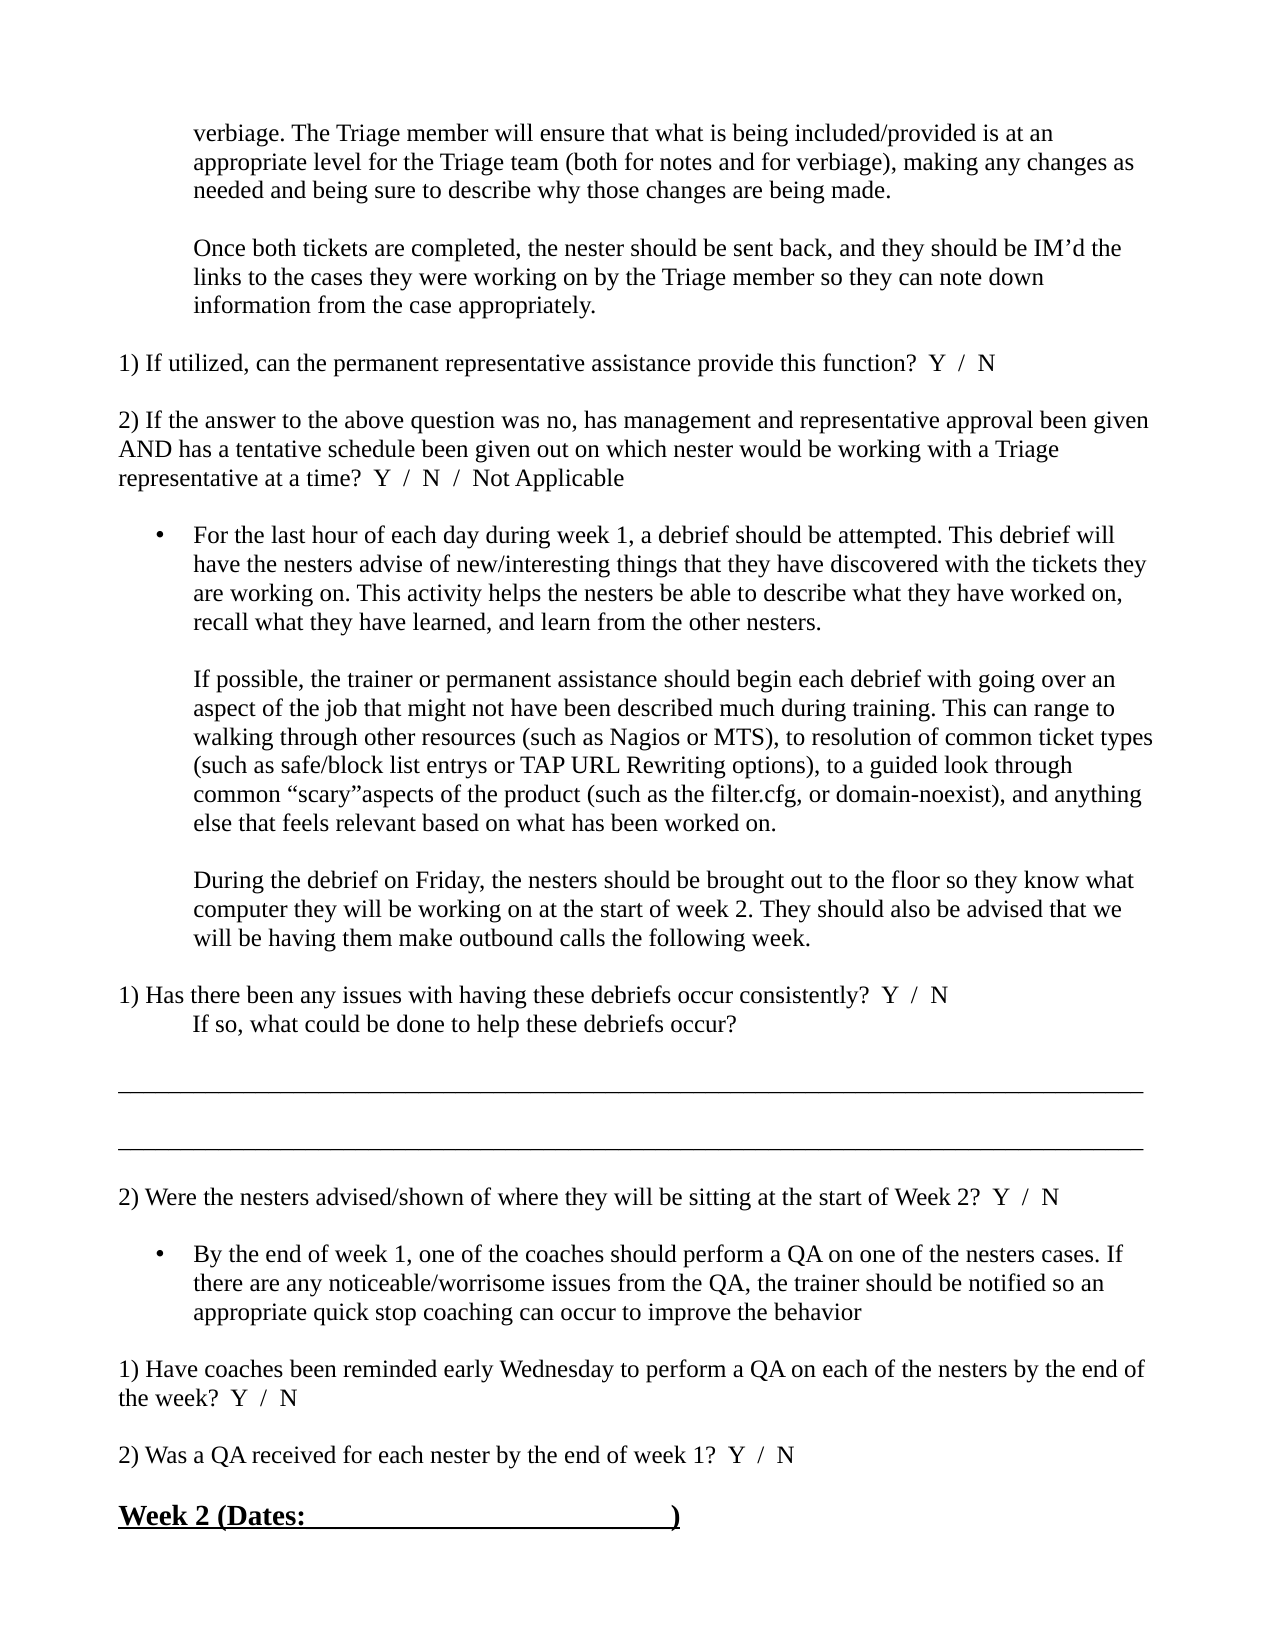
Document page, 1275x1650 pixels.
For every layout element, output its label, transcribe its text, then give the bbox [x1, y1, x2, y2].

text __________________________________________________________________________________ __________________________________________________________________________________ 2) Were the nesters advised/shown of where they will be sitting at the start of Week 2? Y / N [118, 1067, 1157, 1211]
text 1) Has there been any issues with having these debriefs occur consistently? Y / N [118, 981, 1157, 1009]
text If so, what could be done to help these debriefs occur? [118, 1009, 1157, 1038]
list By the end of week 1, one of the coaches should perform a QA on one of the nesters cases. If there are any noticeable/worrisome issues from the QA, the trainer should be notified so an appropriate quick stop coaching can occur to improve the behavior [156, 1239, 1157, 1326]
text Week 2 (Dates:_________________________) [118, 1498, 1157, 1532]
text 2) Was a QA received for each nester by the end of week 1? Y / N [118, 1441, 1157, 1469]
text 2) If the answer to the above question was no, has management and representative approval been given AND has a tentative schedule been given out on which nester would be working with a Triage representative at a time? Y / N / Not Applicable [118, 406, 1157, 492]
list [156, 118, 1157, 319]
list For the last hour of each day during week 1, a debrief should be attempted. This debrief will have the nesters advise of new/interesting things that they have discovered with the tickets they are working on. This activity helps the nesters be able to describe what they have worked on, recall what they have learned, and learn from the other nesters. If possible, the trainer or permanent assistance should begin each debrief with going over an aspect of the job that might not have been described much during training. This can range to walking through other resources (such as Nagios or MTS), to resolution of common ticket types (such as safe/block list entrys or TAP URL Rewriting options), to a guided look through common “scary”aspects of the product (such as the filter.cfg, or domain-noexist), and anything else that feels relevant based on what has been worked on. During the debrief on Friday, the nesters should be brought out to the floor so they know what computer they will be working on at the start of week 2. They should also be advised that we will be having them make outbound calls the following week. [156, 521, 1157, 952]
text 1) Have coaches been reminded early Wednesday to perform a QA on each of the nesters by the end of the week? Y / N [118, 1354, 1157, 1412]
text 1) If utilized, can the permanent representative assistance provide this function? Y / N [118, 348, 1157, 377]
